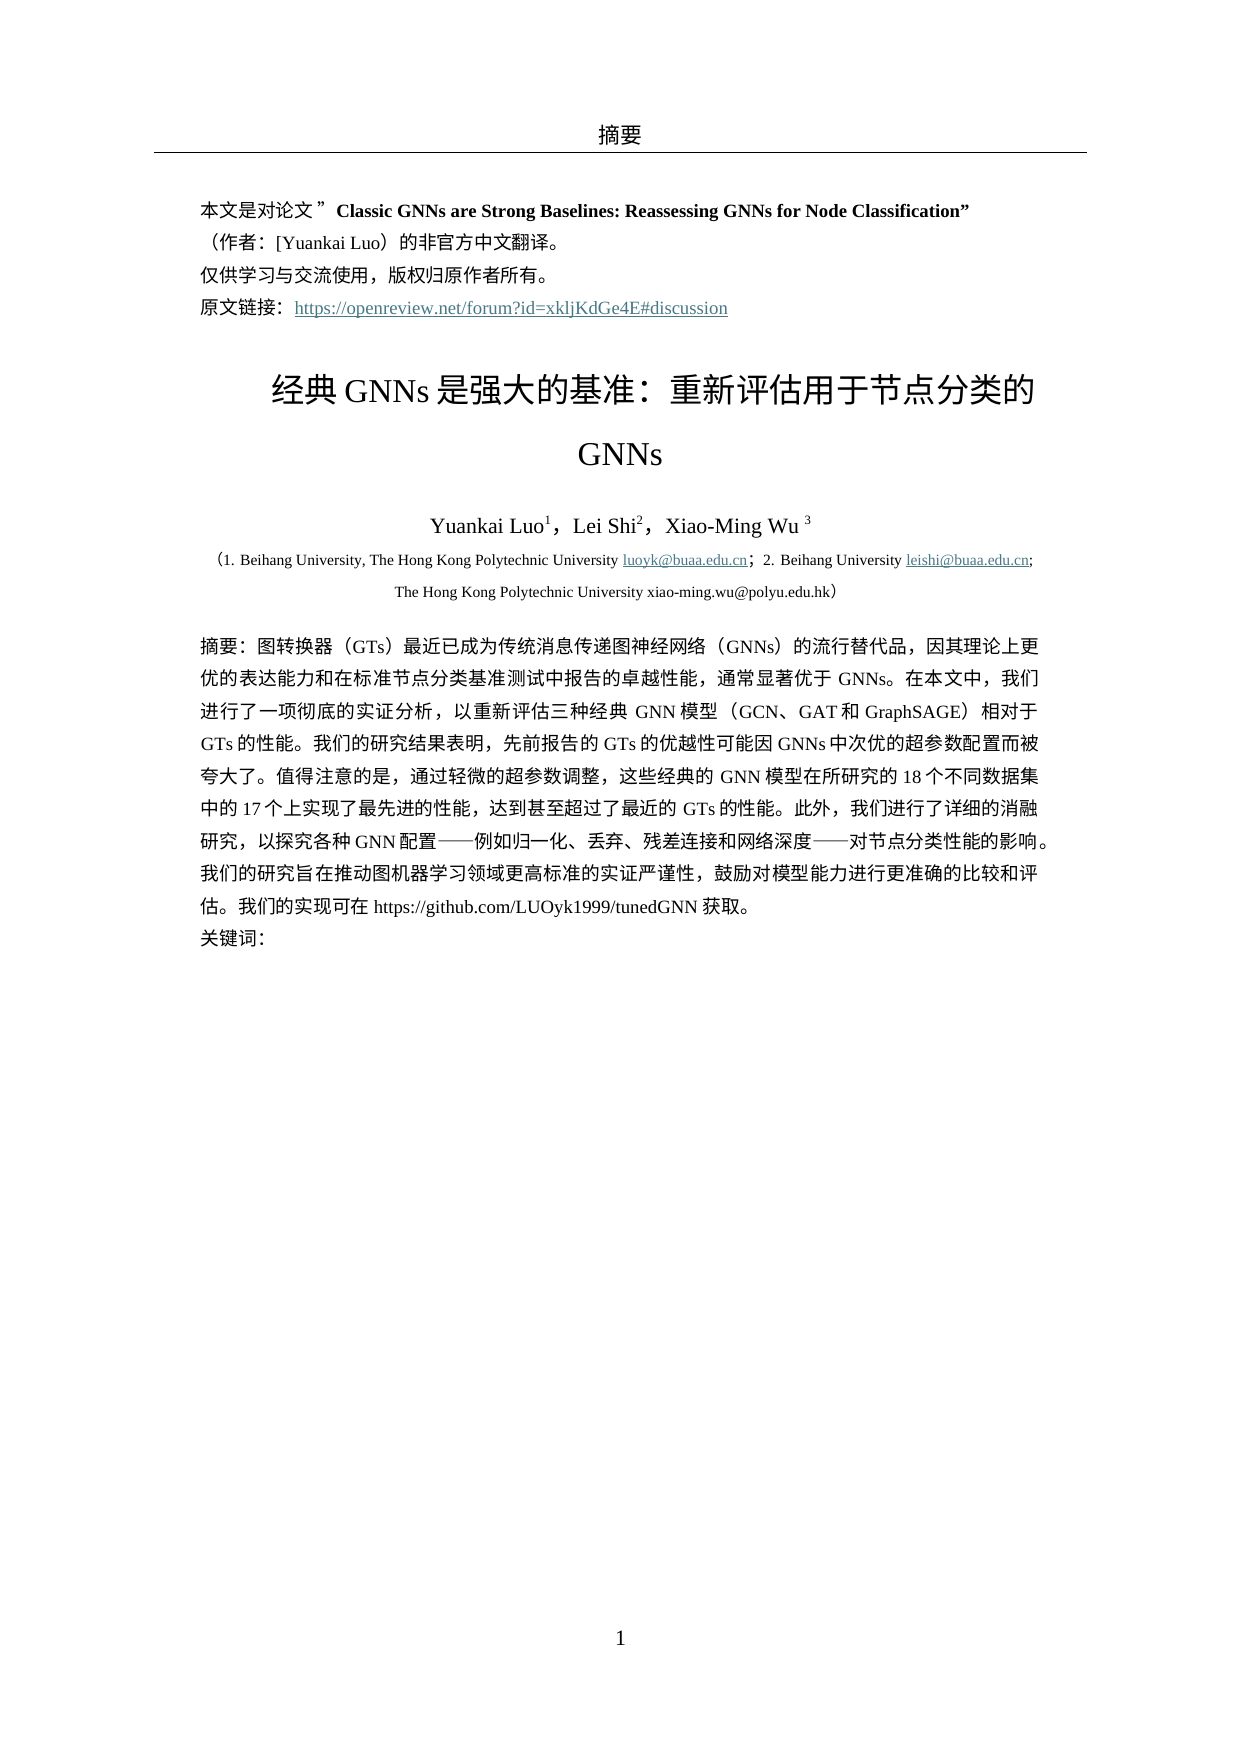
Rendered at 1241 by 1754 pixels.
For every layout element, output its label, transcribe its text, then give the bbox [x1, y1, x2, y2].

text （作者：[Yuankai Luo）的非官方中文翻译。 [201, 225, 1039, 258]
text Yuankai Luo1，Lei Shi2，Xiao-Ming Wu 3 [197, 507, 1043, 540]
text 原文链接：https://openreview.net/forum?id=xkljKdGe4E#discussion [201, 290, 1039, 323]
text 摘要：图转换器（GTs）最近已成为传统消息传递图神经网络（GNNs）的流行替代品，因其理论上更优的表达能力和在标准节点分类基准测试中报告的卓越性能，通常显著优于GNNs。在本文中，我们进行了一项彻底的实证分析，以重新评估三种经典GNN模型（GCN、GAT和GraphSAGE）相对于GTs的性能。我们的研究结果表明，先前报告的GTs的优越性可能因GNNs中次优的超参数配置而被夸大了。值得注意的是，通过轻微的超参数调整，这些经典的GNN模型在所研究的18个不同数据集中的17个上实现了最先进的性能，达到甚至超过了最近的GTs的性能。此外，我们进行了详细的消融研究，以探究各种GNN配置——例如归一化、丢弃、残差连接和网络深度——对节点分类性能的影响。我们的研究旨在推动图机器学习领域更高标准的实证严谨性，鼓励对模型能力进行更准确的比较和评估。我们的实现可在 https://github.com/LUOyk1999/tunedGNN 获取。 [201, 629, 1039, 921]
text 本文是对论文 ”Classic GNNs are Strong Baselines: Reassessing GNNs for Node Classification” [201, 193, 1039, 225]
text 经典GNNs是强大的基准：重新评估用于节点分类的GNNs [197, 355, 1043, 485]
text 仅供学习与交流使用，版权归原作者所有。 [201, 258, 1039, 290]
text 关键词： [201, 921, 1039, 954]
text （1. Beihang University, The Hong Kong Polytechnic University luoyk@buaa.edu.cn；2. Beihang University leishi@buaa.edu.cn; The Hong Kong Polytechnic University xiao-ming.wu@polyu.edu.hk） [197, 542, 1043, 607]
